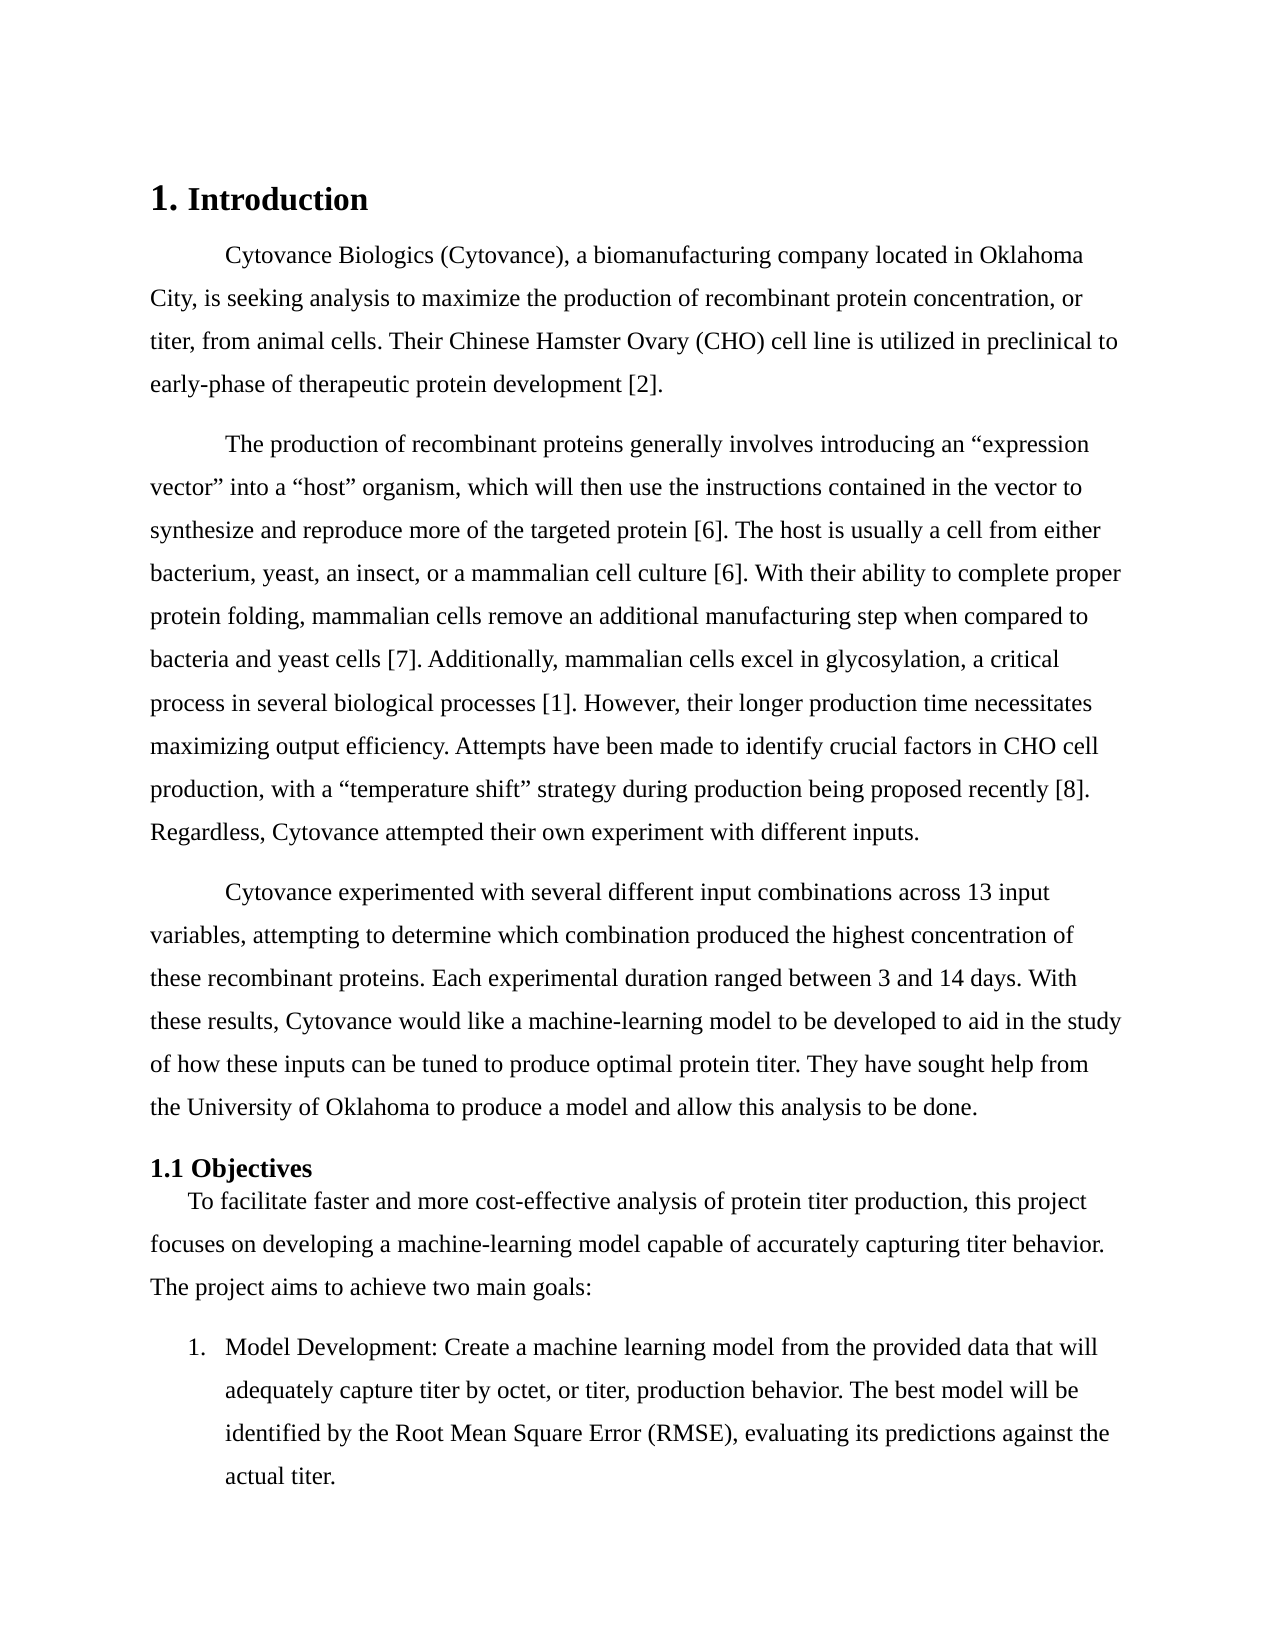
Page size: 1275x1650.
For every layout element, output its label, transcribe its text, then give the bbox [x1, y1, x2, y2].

text Cytovance Biologics (Cytovance), a biomanufacturing company located in Oklahoma City, is seeking analysis to maximize the production of recombinant protein concentration, or titer, from animal cells. Their Chinese Hamster Ovary (CHO) cell line is utilized in preclinical to early-phase of therapeutic protein development [2]. [150, 240, 1125, 398]
list Model Development: Create a machine learning model from the provided data that will adequately capture titer by octet, or titer, production behavior. The best model will be identified by the Root Mean Square Error (RMSE), evaluating its predictions against the actual titer. [187, 1332, 1125, 1490]
text Cytovance experimented with several different input combinations across 13 input variables, attempting to determine which combination produced the highest concentration of these recombinant proteins. Each experimental duration ranged between 3 and 14 days. With these results, Cytovance would like a machine-learning model to be developed to aid in the study of how these inputs can be tuned to produce optimal protein titer. They have sought help from the University of Oklahoma to produce a model and allow this analysis to be done. [150, 877, 1125, 1121]
subtitle Introduction [150, 175, 1125, 218]
subtitle 1.1 Objectives [150, 1152, 1125, 1183]
text To facilitate faster and more cost-effective analysis of protein titer production, this project focuses on developing a machine-learning model capable of accurately capturing titer behavior. The project aims to achieve two main goals: [150, 1186, 1125, 1301]
text The production of recombinant proteins generally involves introducing an “expression vector” into a “host” organism, which will then use the instructions contained in the vector to synthesize and reproduce more of the targeted protein [6]. The host is usually a cell from either bacterium, yeast, an insect, or a mammalian cell culture [6]. With their ability to complete proper protein folding, mammalian cells remove an additional manufacturing step when compared to bacteria and yeast cells [7]. Additionally, mammalian cells excel in glycosylation, a critical process in several biological processes [1]. However, their longer production time necessitates maximizing output efficiency. Attempts have been made to identify crucial factors in CHO cell production, with a “temperature shift” strategy during production being proposed recently [8]. Regardless, Cytovance attempted their own experiment with different inputs. [150, 429, 1125, 846]
